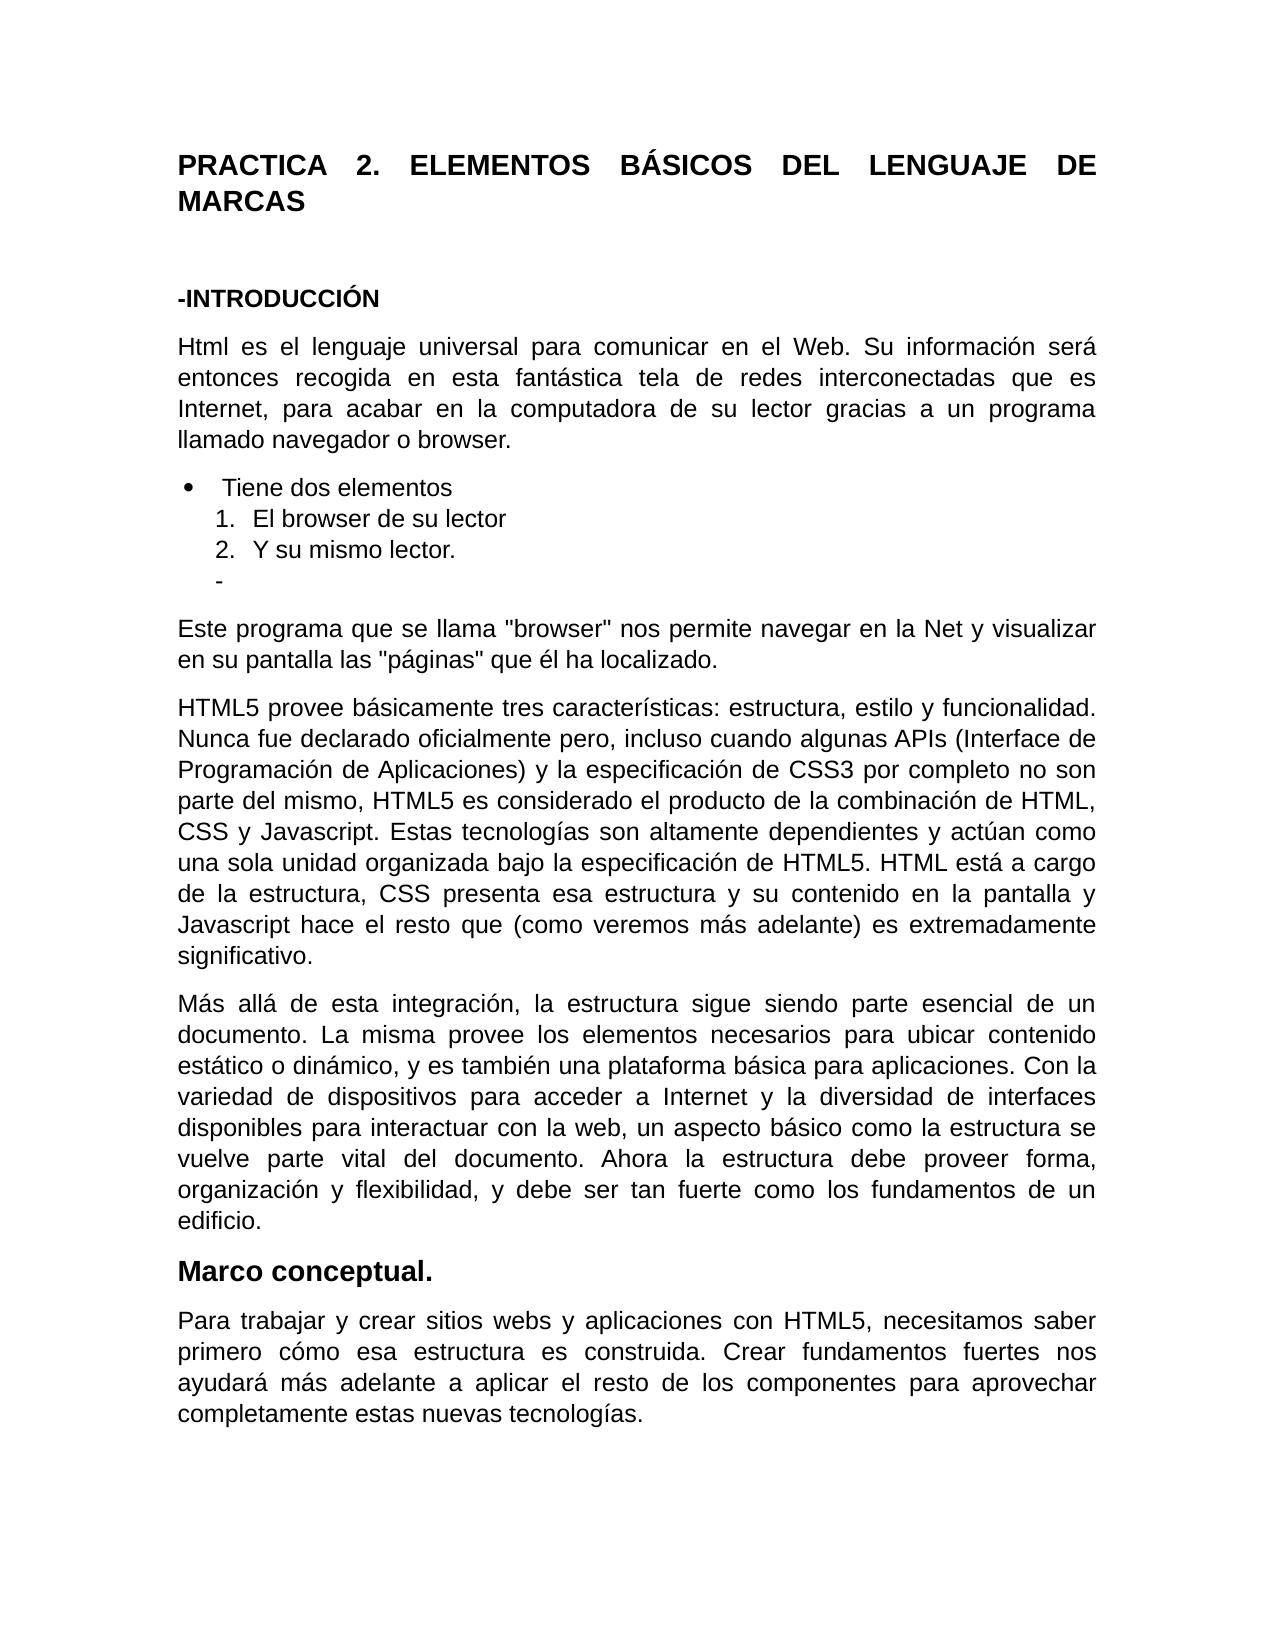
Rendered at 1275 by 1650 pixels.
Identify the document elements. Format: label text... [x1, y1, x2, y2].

text Más allá de esta integración, la estructura sigue siendo parte esencial de un documento. La misma provee los elementos necesarios para ubicar contenido estático o dinámico, y es también una plataforma básica para aplicaciones. Con la variedad de dispositivos para acceder a Internet y la diversidad de interfaces disponibles para interactuar con la web, un aspecto básico como la estructura se vuelve parte vital del documento. Ahora la estructura debe proveer forma, organización y flexibilidad, y debe ser tan fuerte como los fundamentos de un edificio. [177, 988, 1098, 1234]
text PRACTICA 2. ELEMENTOS BÁSICOS DEL LENGUAJE DE MARCAS [177, 148, 1098, 217]
text HTML5 provee básicamente tres características: estructura, estilo y funcionalidad. Nunca fue declarado oficialmente pero, incluso cuando algunas APIs (Interface de Programación de Aplicaciones) y la especificación de CSS3 por completo no son parte del mismo, HTML5 es considerado el producto de la combinación de HTML, CSS y Javascript. Estas tecnologías son altamente dependientes y actúan como una sola unidad organizada bajo la especificación de HTML5. HTML está a cargo de la estructura, CSS presenta esa estructura y su contenido en la pantalla y Javascript hace el resto que (como veremos más adelante) es extremadamente significativo. [177, 692, 1098, 969]
text Html es el lenguaje universal para comunicar en el Web. Su información será entonces recogida en esta fantástica tela de redes interconectadas que es Internet, para acabar en la computadora de su lector gracias a un programa llamado navegador o browser. [177, 332, 1098, 454]
text -INTRODUCCIÓN [177, 284, 1098, 313]
list El browser de su lector [215, 504, 1098, 533]
text Marco conceptual. [177, 1253, 1098, 1287]
text Este programa que se llama "browser" nos permite navegar en la Net y visualizar en su pantalla las "páginas" que él ha localizado. [177, 614, 1098, 673]
text Para trabajar y crear sitios webs y aplicaciones con HTML5, necesitamos saber primero cómo esa estructura es construida. Crear fundamentos fuertes nos ayudará más adelante a aplicar el resto de los componentes para aprovechar completamente estas nuevas tecnologías. [177, 1306, 1098, 1428]
list Tiene dos elementos [184, 473, 1098, 502]
list Y su mismo lector. [215, 535, 1098, 564]
